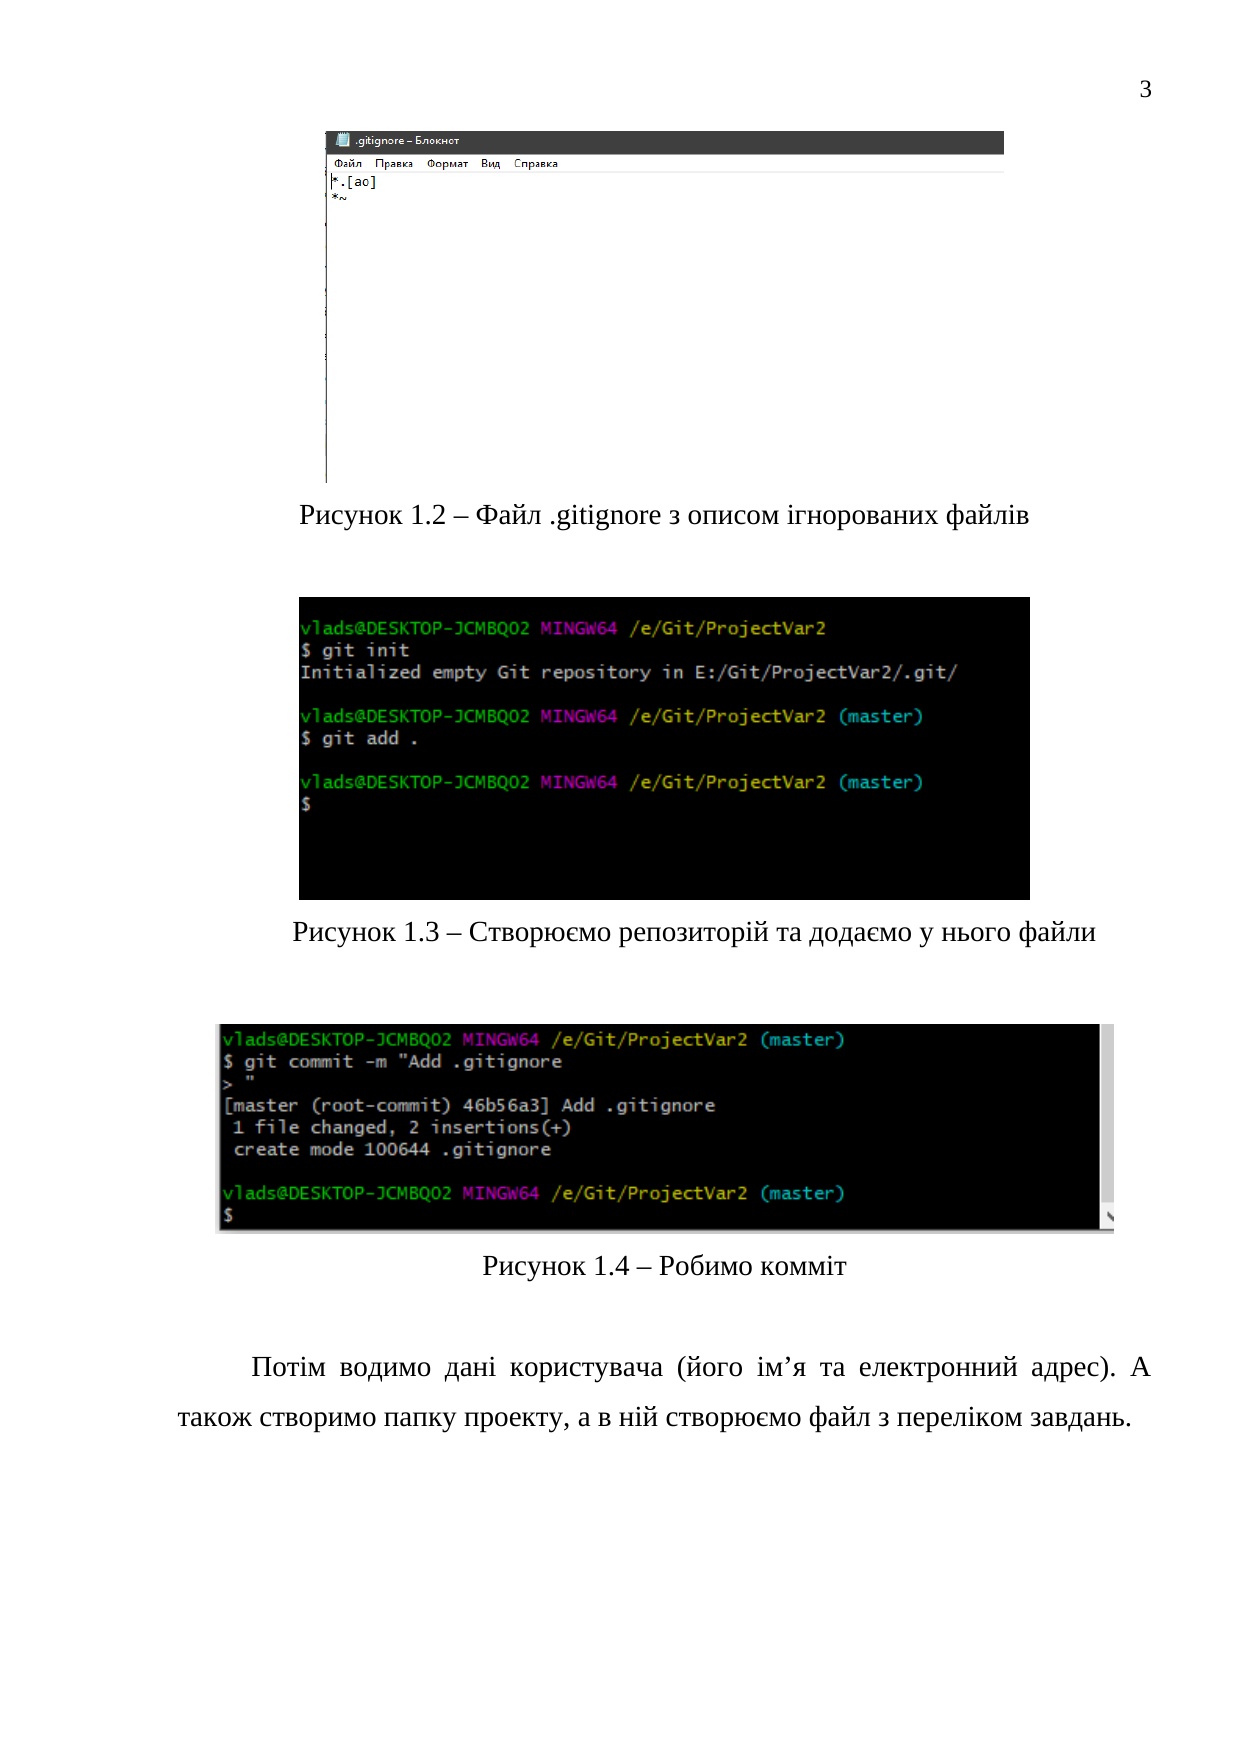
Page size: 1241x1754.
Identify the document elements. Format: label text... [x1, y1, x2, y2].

picture [299, 597, 1030, 900]
text Рисунок 1.3 – Створюємо репозиторій та додаємо у нього файли [236, 914, 1152, 948]
picture [325, 131, 1004, 483]
text Рисунок 1.4 – Робимо комміт [177, 1248, 1152, 1282]
picture [215, 1024, 1114, 1234]
text Рисунок 1.2 – Файл .gitignore з описом ігнорованих файлів [177, 497, 1152, 531]
text Потім водимо дані користувача (його ім’я та електронний адрес). А також створимо папку проекту, а в ній створюємо файл з переліком завдань. [177, 1349, 1152, 1433]
